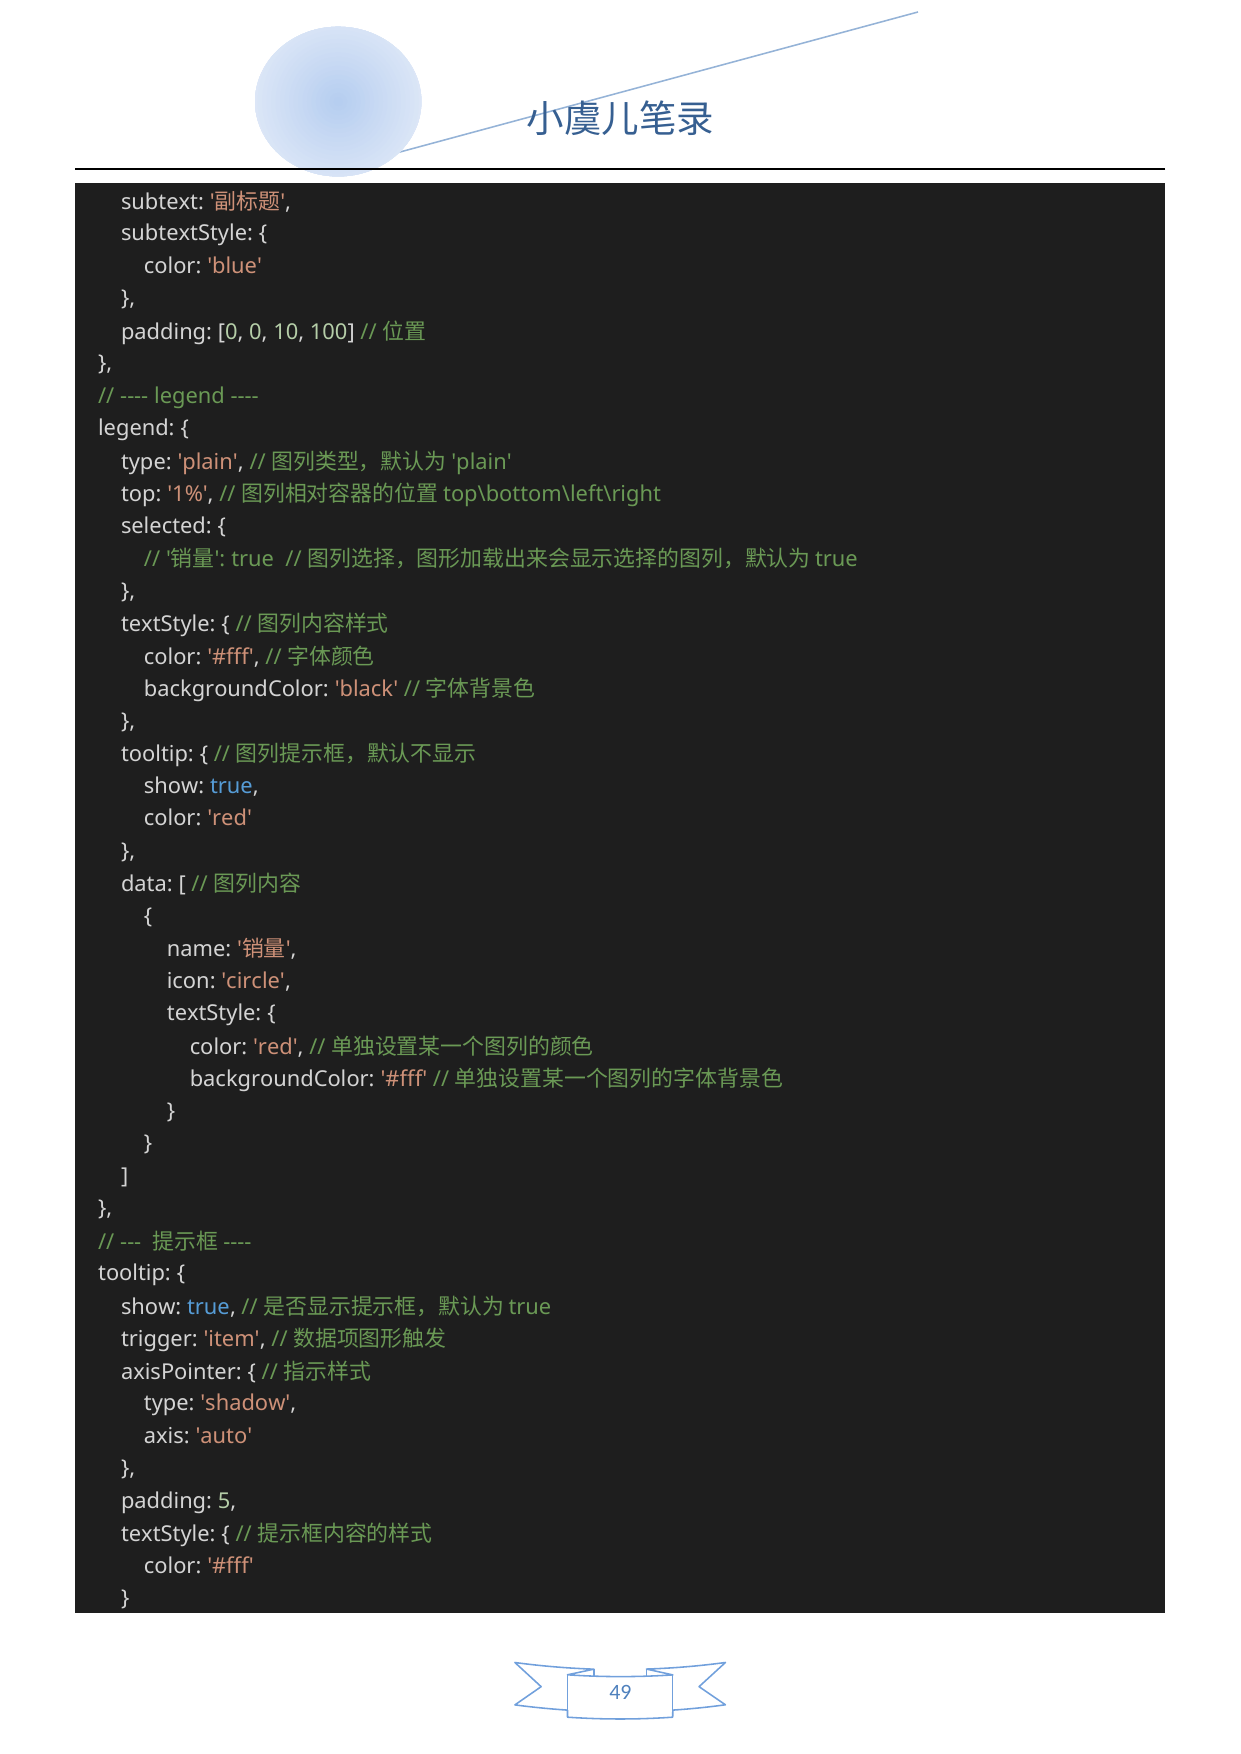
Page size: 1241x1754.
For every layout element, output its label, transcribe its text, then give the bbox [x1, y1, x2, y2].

text subtextStyle: { [75, 216, 1165, 248]
text // --- 提示框 ---- [75, 1223, 1165, 1256]
text type: 'shadow', [75, 1386, 1165, 1418]
text axis: 'auto' [75, 1418, 1165, 1451]
text } [75, 1126, 1165, 1158]
text tooltip: { [75, 1256, 1165, 1288]
text icon: 'circle', [75, 963, 1165, 996]
text }, [75, 1451, 1165, 1483]
text legend: { [75, 411, 1165, 443]
text subtext: '副标题', [75, 183, 1165, 216]
text name: '销量', [75, 931, 1165, 963]
text backgroundColor: 'black' // 字体背景色 [75, 671, 1165, 703]
text selected: { [75, 508, 1165, 541]
text textStyle: { // 提示框内容的样式 [75, 1516, 1165, 1548]
text trigger: 'item', // 数据项图形触发 [75, 1321, 1165, 1353]
text color: 'red' [75, 801, 1165, 833]
text ] [75, 1158, 1165, 1191]
text tooltip: { // 图列提示框，默认不显示 [75, 736, 1165, 768]
text show: true, // 是否显示提示框，默认为true [75, 1288, 1165, 1321]
text }, [75, 346, 1165, 378]
text axisPointer: { // 指示样式 [75, 1353, 1165, 1386]
text data: [ // 图列内容 [75, 866, 1165, 898]
text }, [75, 833, 1165, 866]
text padding: 5, [75, 1483, 1165, 1516]
text }, [75, 573, 1165, 606]
text padding: [0, 0, 10, 100] // 位置 [75, 313, 1165, 346]
text textStyle: { // 图列内容样式 [75, 606, 1165, 638]
text show: true, [75, 768, 1165, 801]
text }, [75, 1191, 1165, 1223]
text backgroundColor: '#fff' // 单独设置某一个图列的字体背景色 [75, 1061, 1165, 1093]
text { [75, 898, 1165, 931]
text color: 'blue' [75, 248, 1165, 281]
text textStyle: { [75, 996, 1165, 1028]
text color: 'red', // 单独设置某一个图列的颜色 [75, 1028, 1165, 1061]
text color: '#fff' [75, 1548, 1165, 1581]
text }, [75, 281, 1165, 313]
text // '销量': true // 图列选择，图形加载出来会显示选择的图列，默认为true [75, 541, 1165, 573]
text color: '#fff', // 字体颜色 [75, 638, 1165, 671]
text top: '1%', // 图列相对容器的位置 top\bottom\left\right [75, 476, 1165, 508]
text } [75, 1581, 1165, 1613]
text // ---- legend ---- [75, 378, 1165, 411]
text } [75, 1093, 1165, 1126]
text }, [75, 703, 1165, 736]
text type: 'plain', // 图列类型，默认为 'plain' [75, 443, 1165, 476]
